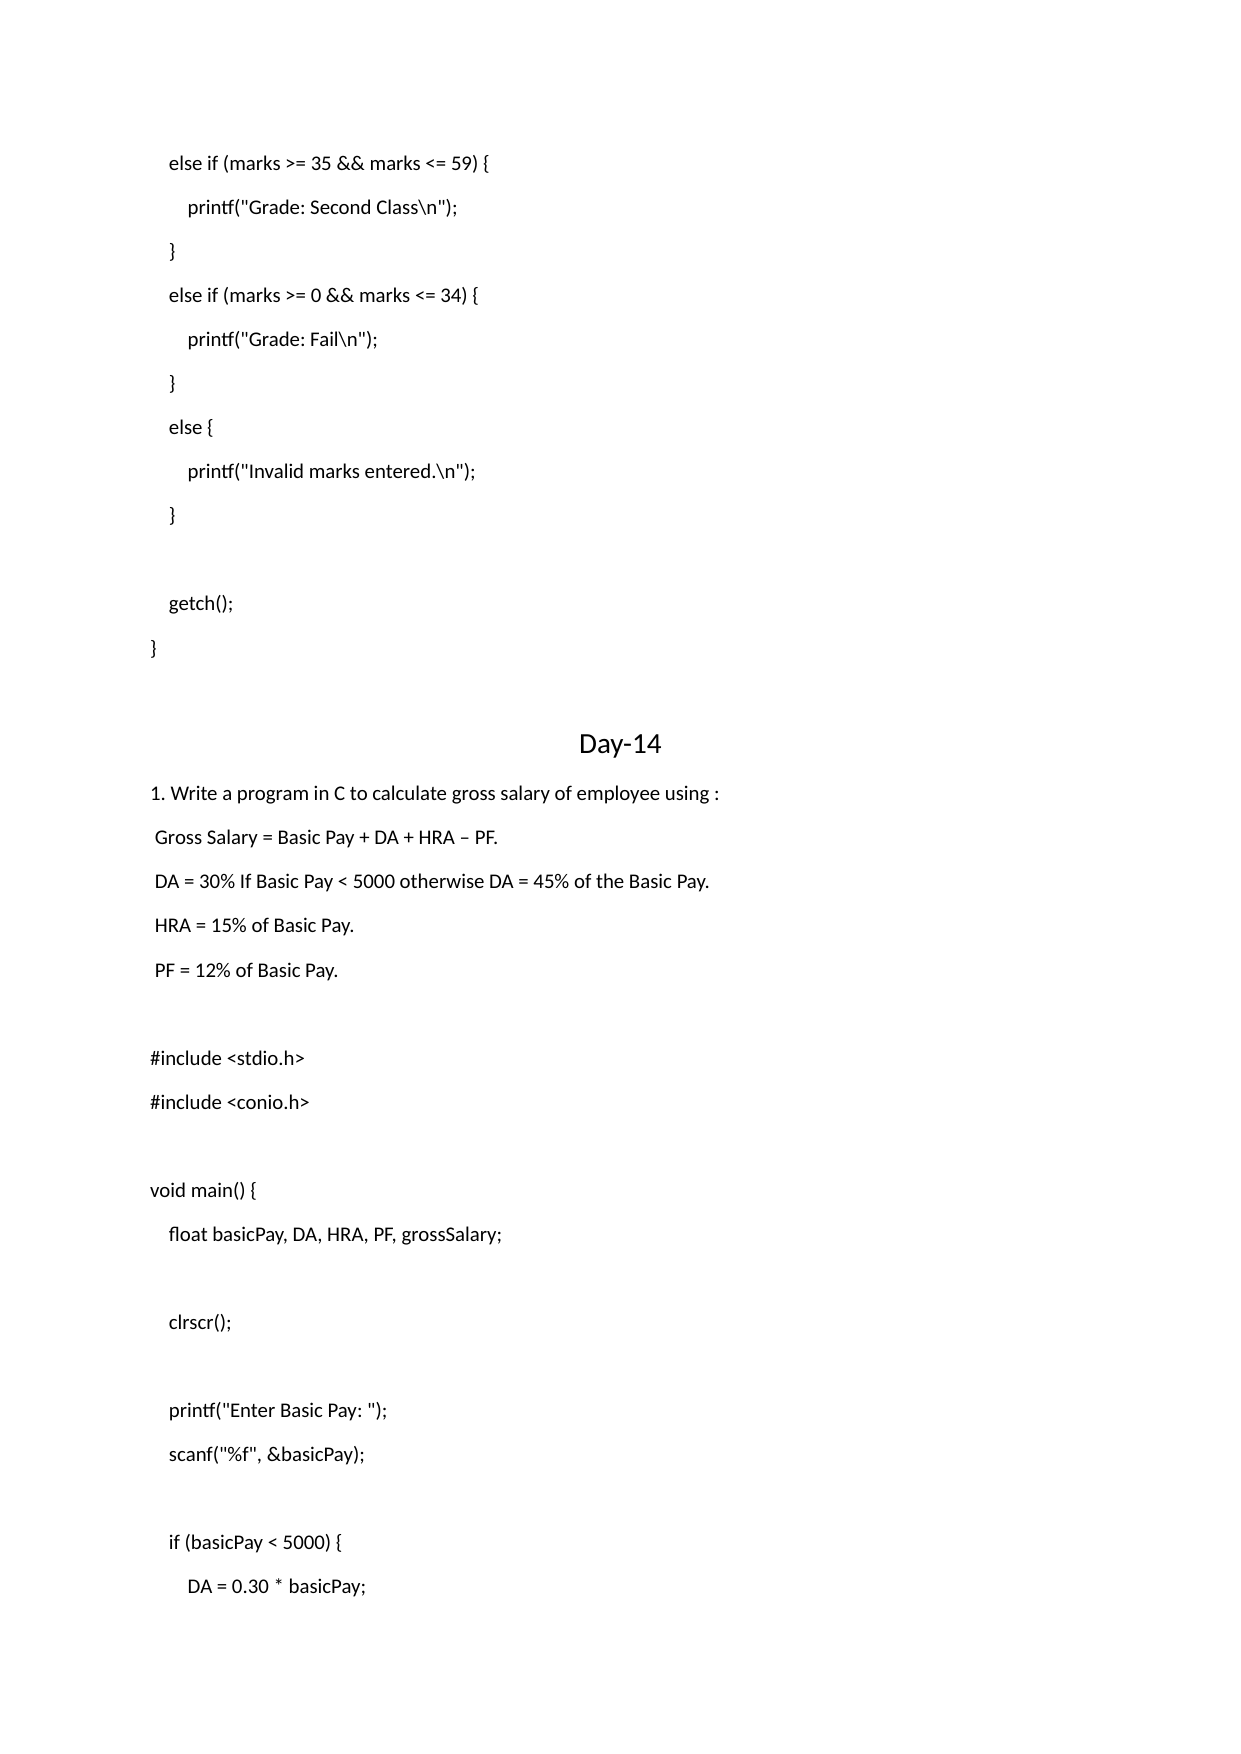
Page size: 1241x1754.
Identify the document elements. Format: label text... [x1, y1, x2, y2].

text void main() { [150, 1177, 1090, 1202]
text float basicPay, DA, HRA, PF, grossSalary; [150, 1221, 1090, 1247]
text if (basicPay < 5000) { [150, 1529, 1090, 1555]
text Gross Salary = Basic Pay + DA + HRA – PF. [150, 824, 1090, 850]
text else { [150, 414, 1090, 440]
text printf("Grade: Fail\n"); [150, 326, 1090, 352]
text #include <conio.h> [150, 1089, 1090, 1114]
text DA = 30% If Basic Pay < 5000 otherwise DA = 45% of the Basic Pay. [150, 869, 1090, 894]
text HRA = 15% of Basic Pay. [150, 913, 1090, 938]
text printf("Invalid marks entered.\n"); [150, 458, 1090, 484]
text printf("Grade: Second Class\n"); [150, 194, 1090, 219]
text } [150, 635, 1090, 660]
text 1. Write a program in C to calculate gross salary of employee using : [150, 781, 1090, 806]
text DA = 0.30 * basicPay; [150, 1574, 1090, 1599]
text scanf("%f", &basicPay); [150, 1441, 1090, 1467]
text } [150, 502, 1090, 528]
text Day-14 [150, 725, 1090, 761]
text getch(); [150, 591, 1090, 616]
text clrscr(); [150, 1309, 1090, 1335]
text printf("Enter Basic Pay: "); [150, 1397, 1090, 1423]
text PF = 12% of Basic Pay. [150, 957, 1090, 982]
text } [150, 370, 1090, 396]
text else if (marks >= 0 && marks <= 34) { [150, 282, 1090, 308]
text else if (marks >= 35 && marks <= 59) { [150, 150, 1090, 175]
text #include <stdio.h> [150, 1045, 1090, 1070]
text } [150, 238, 1090, 263]
